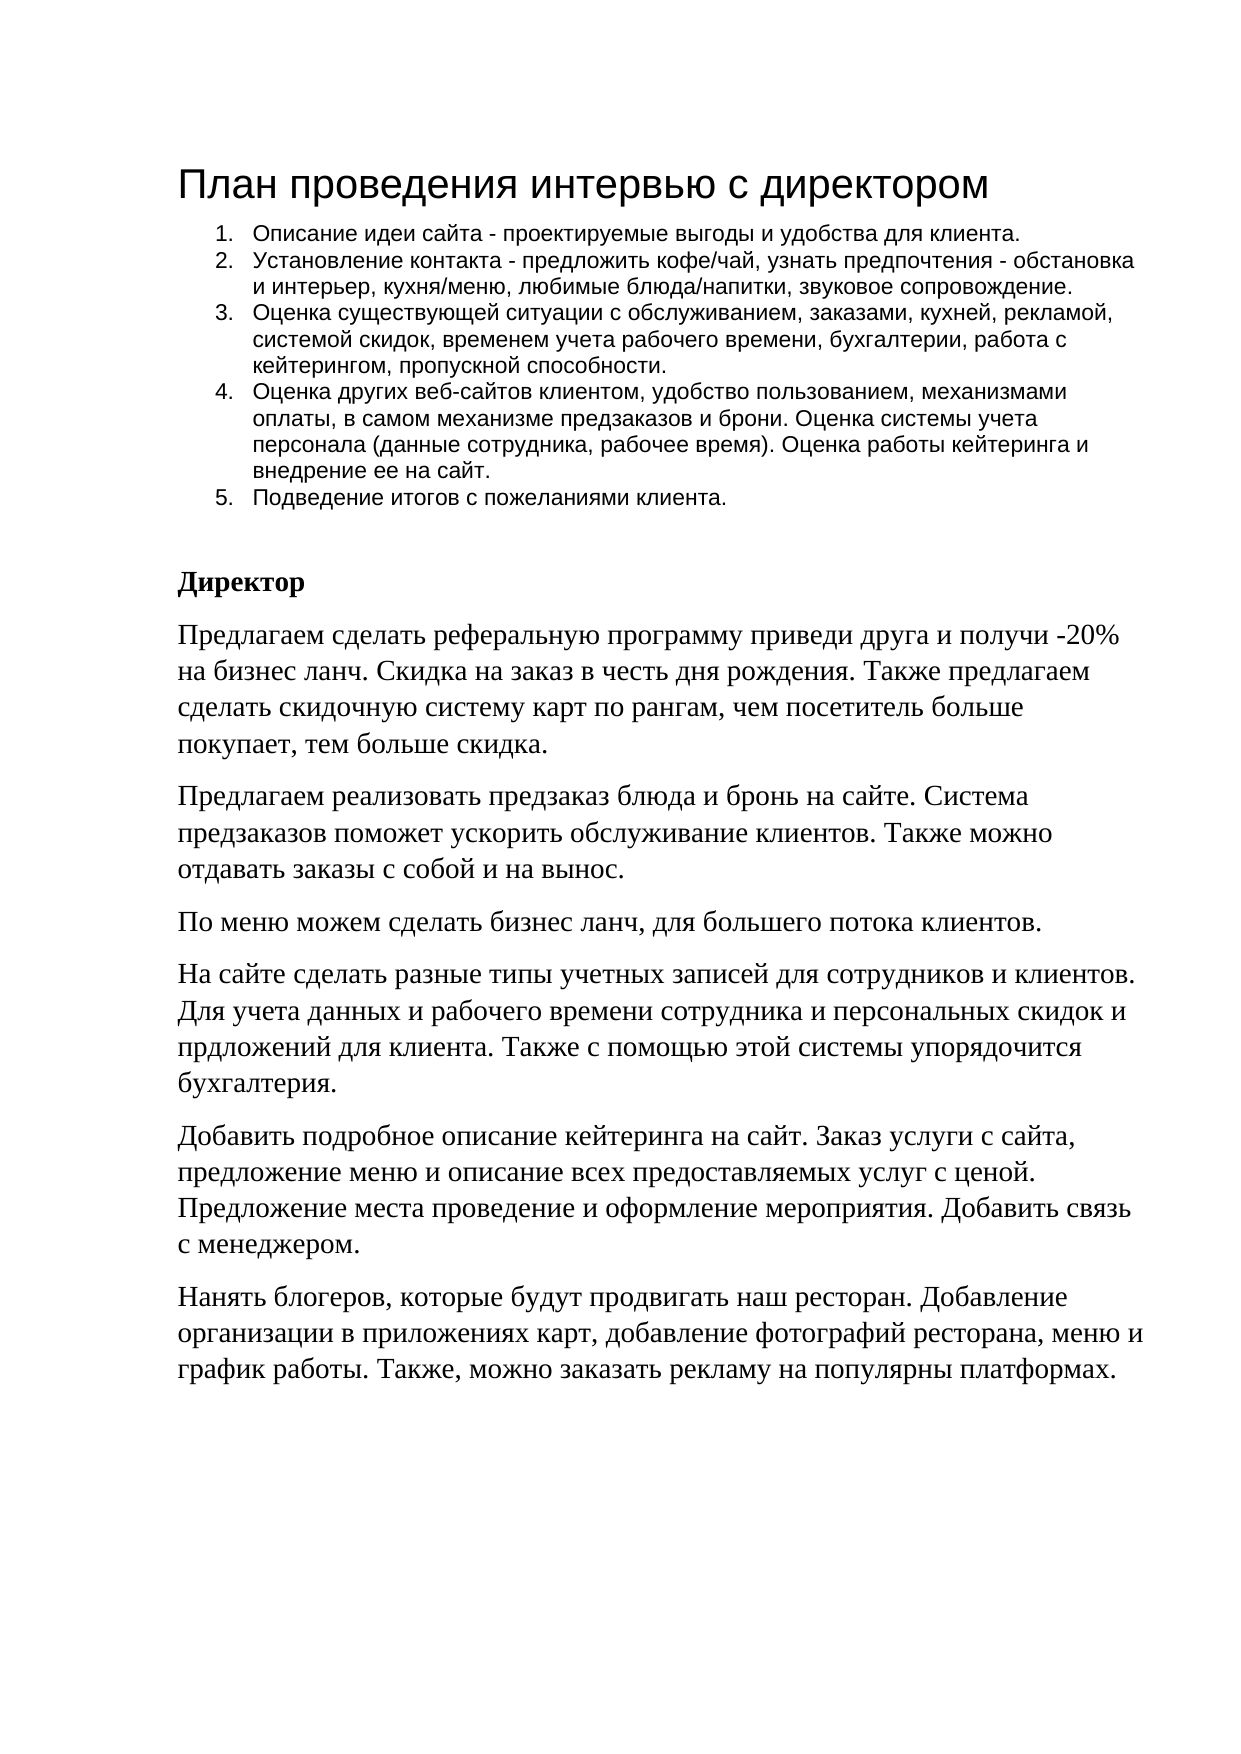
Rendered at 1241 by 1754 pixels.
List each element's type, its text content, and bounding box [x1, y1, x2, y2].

text Нанять блогеров, которые будут продвигать наш ресторан. Добавление организации в приложениях карт, добавление фотографий ресторана, меню и график работы. Также, можно заказать рекламу на популярны платформах. [177, 1279, 1152, 1385]
list Оценка существующей ситуации с обслуживанием, заказами, кухней, рекламой, системой скидок, временем учета рабочего времени, бухгалтерии, работа с кейтерингом, пропускной способности. [215, 299, 1152, 378]
text По меню можем сделать бизнес ланч, для большего потока клиентов. [177, 904, 1152, 937]
text Предлагаем сделать реферальную программу приведи друга и получи -20% на бизнес ланч. Скидка на заказ в честь дня рождения. Также предлагаем сделать скидочную систему карт по рангам, чем посетитель больше покупает, тем больше скидка. [177, 617, 1152, 759]
text Предлагаем реализовать предзаказ блюда и бронь на сайте. Система предзаказов поможет ускорить обслуживание клиентов. Также можно отдавать заказы с собой и на вынос. [177, 778, 1152, 884]
text Добавить подробное описание кейтеринга на сайт. Заказ услуги с сайта, предложение меню и описание всех предоставляемых услуг с ценой. Предложение места проведение и оформление мероприятия. Добавить связь с менеджером. [177, 1118, 1152, 1260]
list Описание идеи сайта - проектируемые выгоды и удобства для клиента. [215, 220, 1152, 247]
list Установление контакта - предложить кофе/чай, узнать предпочтения - обстановка и интерьер, кухня/меню, любимые блюда/напитки, звуковое сопровождение. [215, 247, 1152, 299]
text План проведения интервью с директором [177, 160, 1152, 208]
text Директор [177, 564, 1152, 598]
list Подведение итогов с пожеланиями клиента. [215, 484, 1152, 510]
list Оценка других веб-сайтов клиентом, удобство пользованием, механизмами оплаты, в самом механизме предзаказов и брони. Оценка системы учета персонала (данные сотрудника, рабочее время). Оценка работы кейтеринга и внедрение ее на сайт. [215, 378, 1152, 484]
text На сайте сделать разные типы учетных записей для сотрудников и клиентов. Для учета данных и рабочего времени сотрудника и персональных скидок и прдложений для клиента. Также с помощью этой системы упорядочится бухгалтерия. [177, 956, 1152, 1098]
